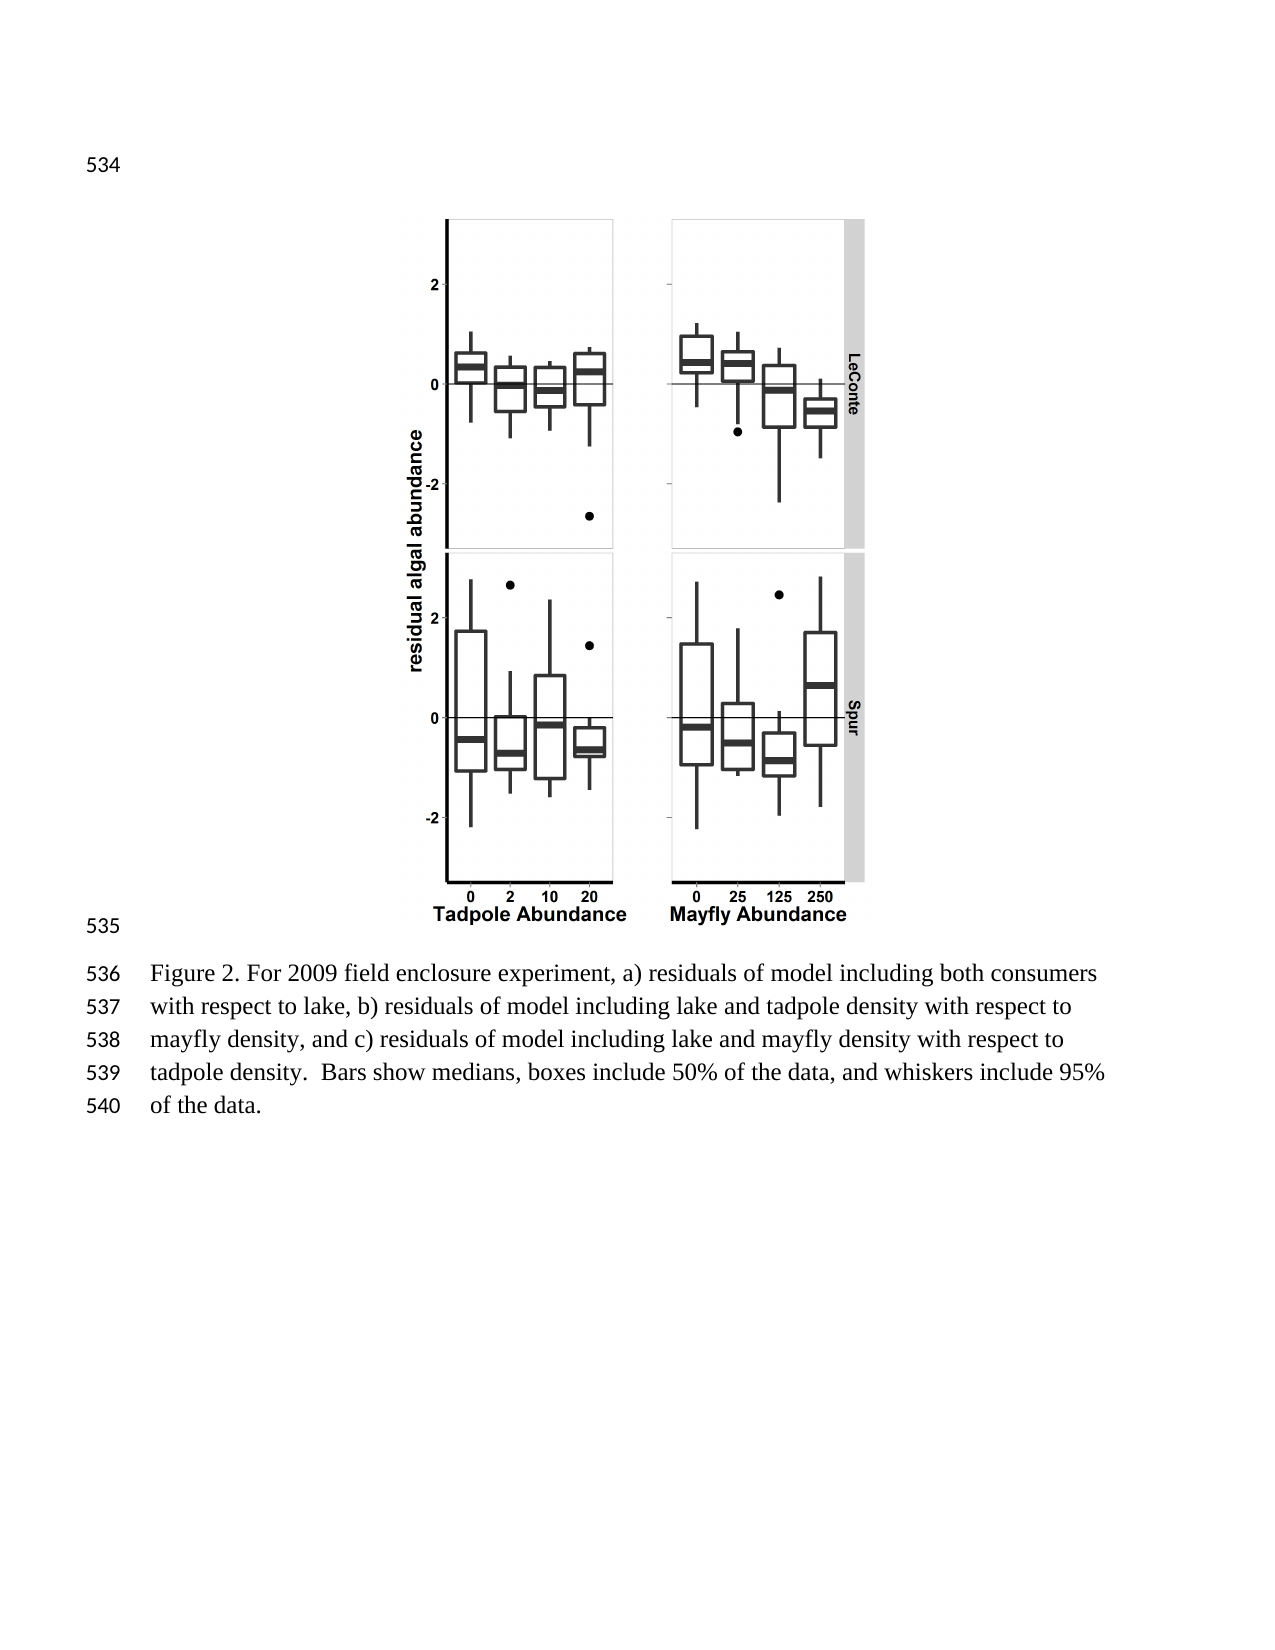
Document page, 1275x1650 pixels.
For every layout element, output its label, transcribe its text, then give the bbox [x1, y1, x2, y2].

picture [394, 203, 881, 933]
text Figure 2. For 2009 field enclosure experiment, a) residuals of model including both consumers with respect to lake, b) residuals of model including lake and tadpole density with respect to mayfly density, and c) residuals of model including lake and mayfly density with respect to tadpole density. Bars show medians, boxes include 50% of the data, and whiskers include 95% of the data. [150, 958, 1125, 1119]
